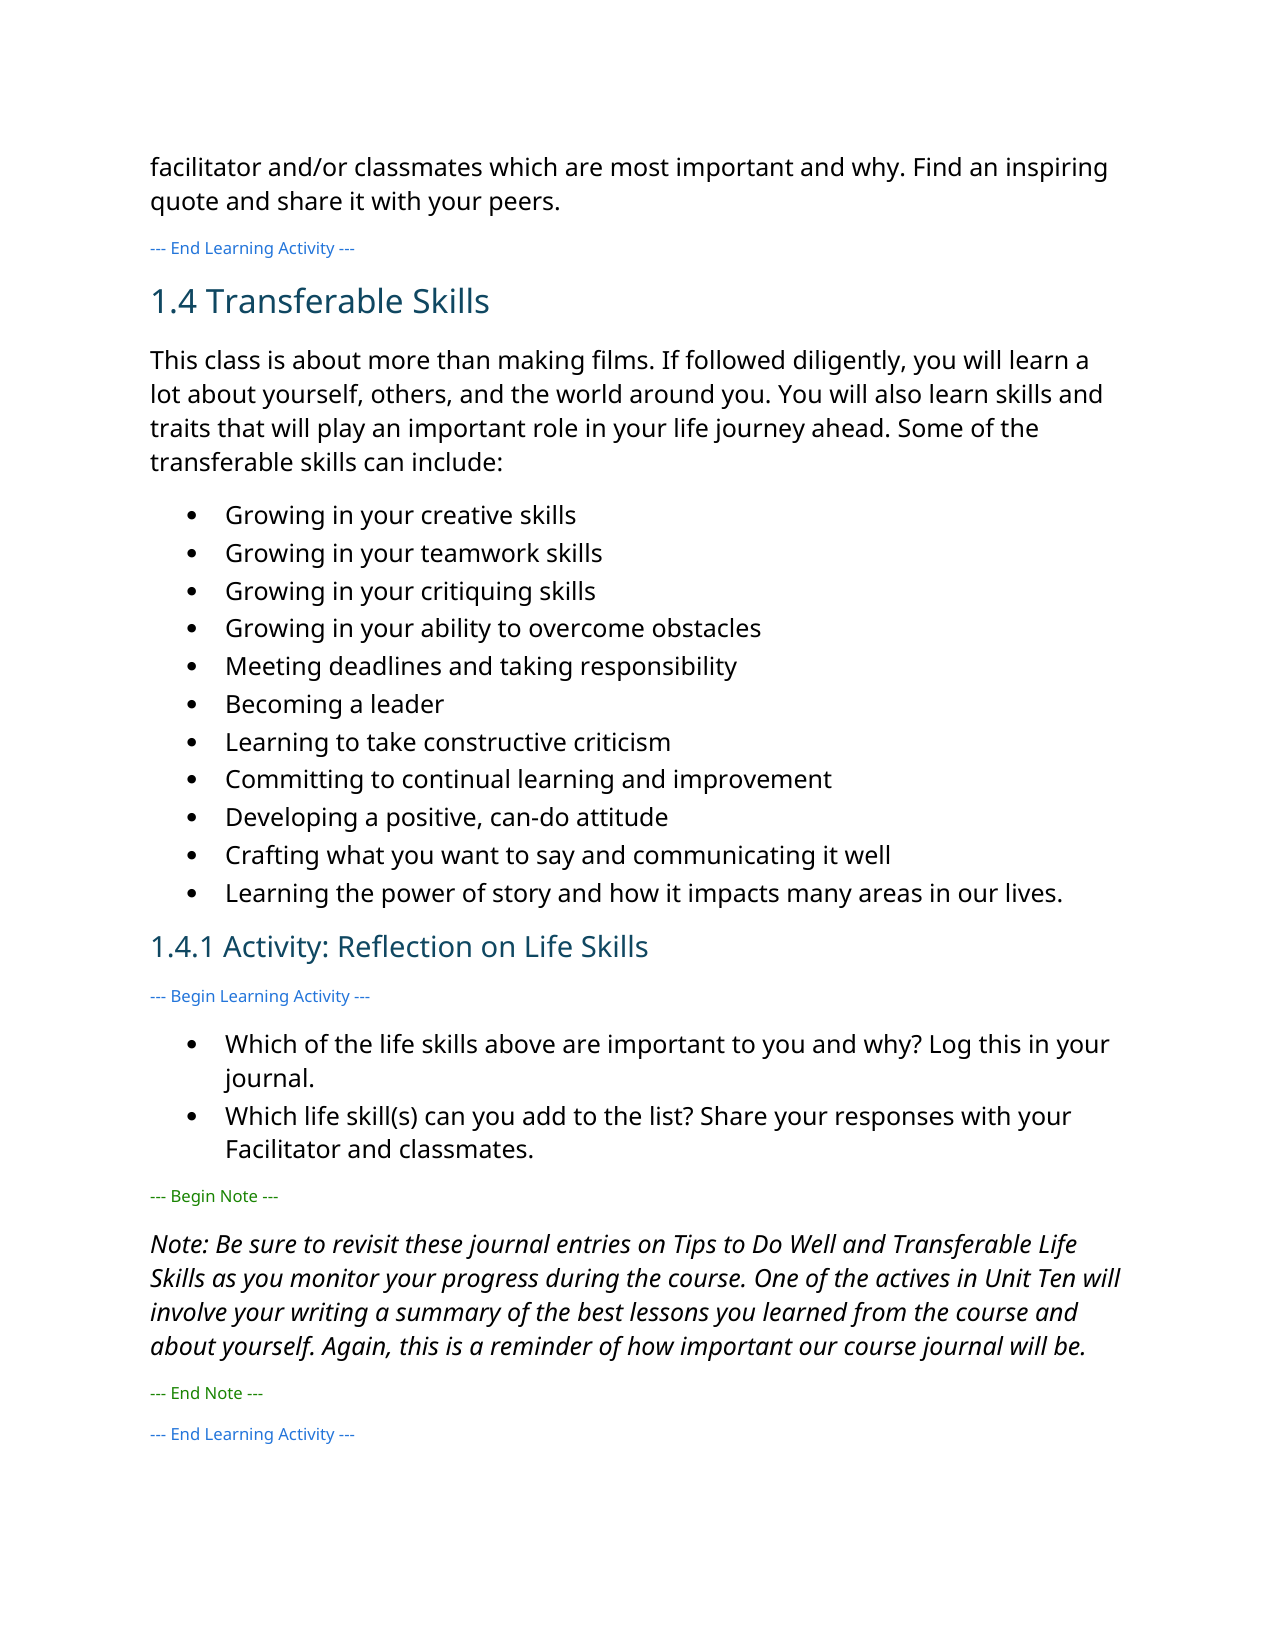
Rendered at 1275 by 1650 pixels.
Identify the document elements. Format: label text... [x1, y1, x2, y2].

text --- End Learning Activity --- [150, 237, 1125, 259]
list Which life skill(s) can you add to the list? Share your responses with your Facilitator and classmates. [187, 1098, 1125, 1166]
text --- End Learning Activity --- [150, 1423, 1125, 1446]
list Becoming a leader [187, 687, 1125, 721]
text --- Begin Learning Activity --- [150, 985, 1125, 1007]
subtitle 1.4 Transferable Skills [150, 278, 1125, 324]
list Developing a positive, can-do attitude [187, 800, 1125, 834]
text --- End Note --- [150, 1381, 1125, 1404]
list Learning the power of story and how it impacts many areas in our lives. [187, 876, 1125, 910]
subtitle 1.4.1 Activity: Reflection on Life Skills [150, 926, 1125, 966]
list Learning to take constructive criticism [187, 724, 1125, 758]
list Growing in your teamwork skills [187, 535, 1125, 569]
list Growing in your creative skills [187, 497, 1125, 532]
text --- Begin Note --- [150, 1185, 1125, 1208]
list Which of the life skills above are important to you and why? Log this in your journal. [187, 1026, 1125, 1094]
list Growing in your ability to overcome obstacles [187, 611, 1125, 645]
list Meeting deadlines and taking responsibility [187, 649, 1125, 683]
list Growing in your critiquing skills [187, 573, 1125, 607]
list Crafting what you want to say and communicating it well [187, 838, 1125, 872]
list Committing to continual learning and improvement [187, 762, 1125, 796]
text This class is about more than making films. If followed diligently, you will learn a lot about yourself, others, and the world around you. You will also learn skills and traits that will play an important role in your life journey ahead. Some of the transferable skills can include: [150, 342, 1125, 479]
